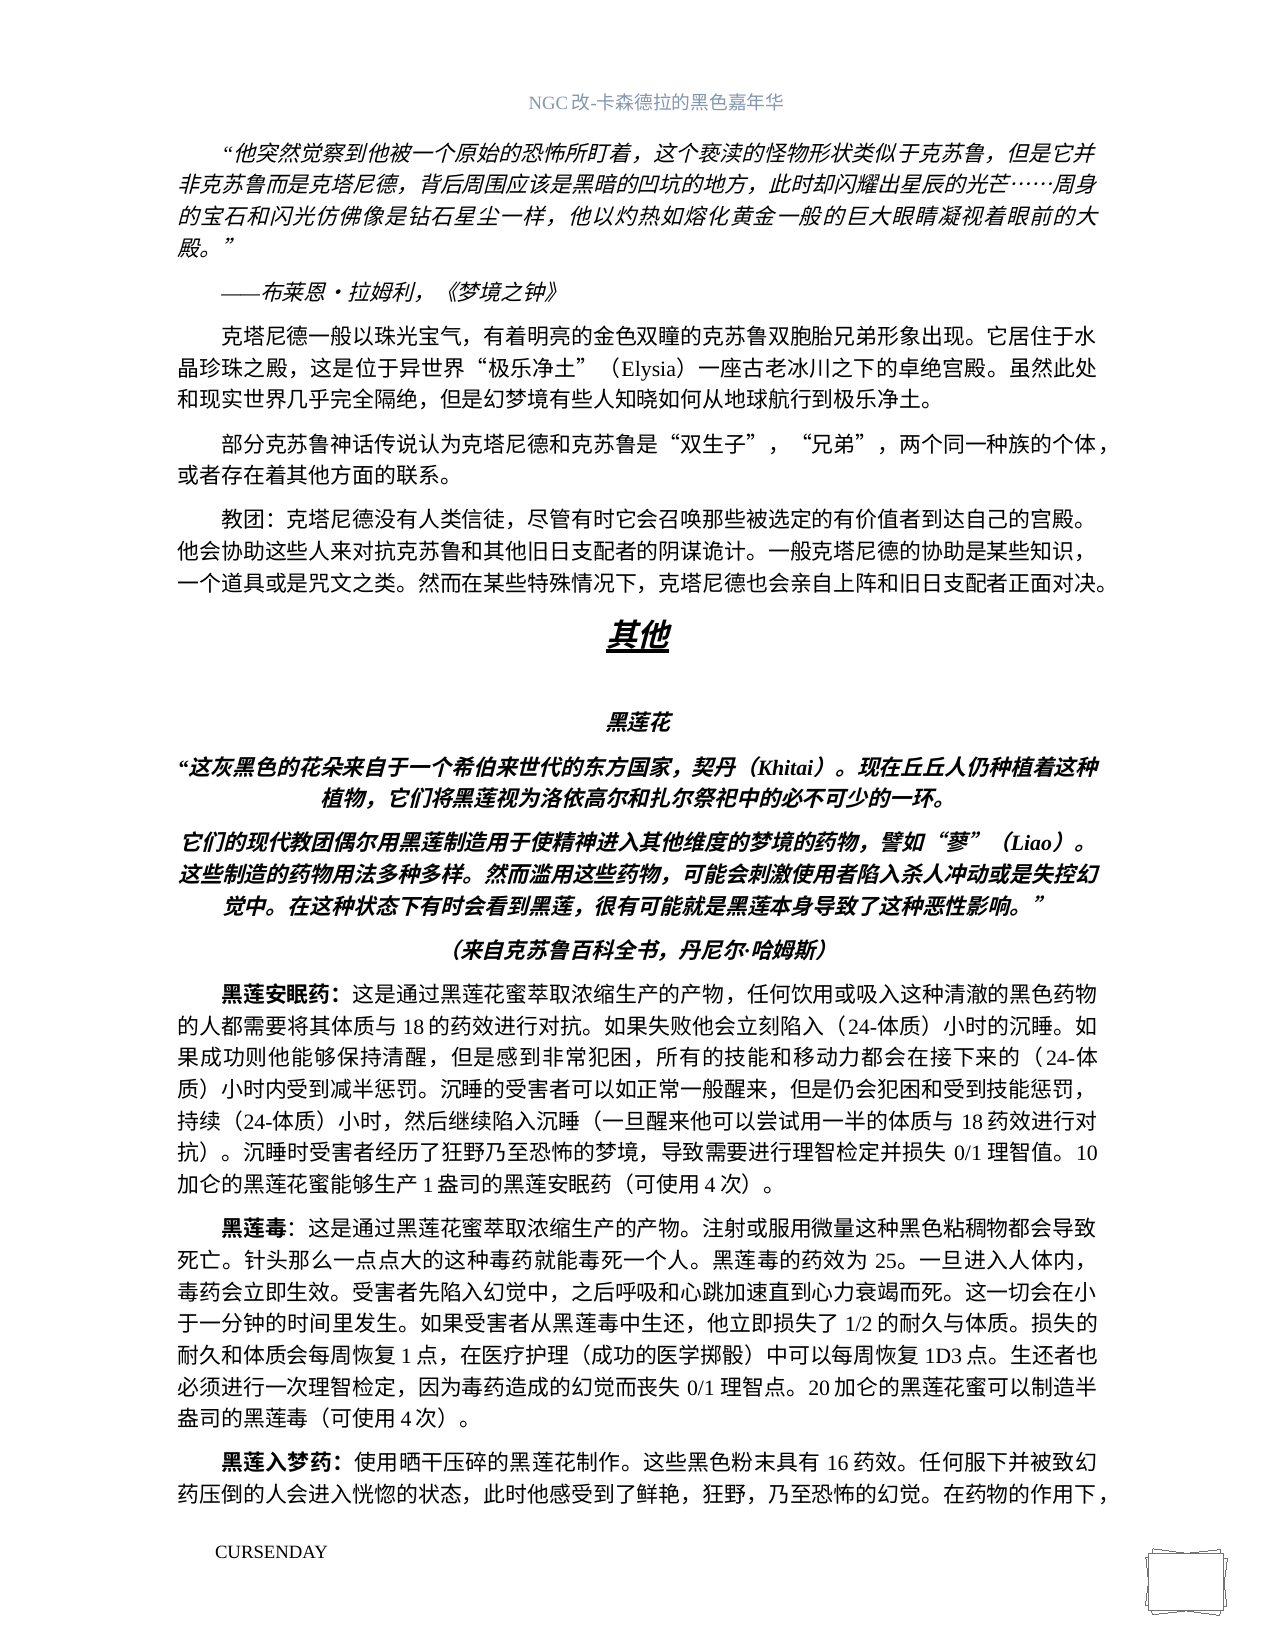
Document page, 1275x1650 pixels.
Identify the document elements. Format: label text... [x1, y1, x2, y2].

text 它们的现代教团偶尔用黑莲制造用于使精神进入其他维度的梦境的药物，譬如“蓼”（Liao）。这些制造的药物用法多种多样。然而滥用这些药物，可能会刺激使用者陷入杀人冲动或是失控幻觉中。在这种状态下有时会看到黑莲，很有可能就是黑莲本身导致了这种恶性影响。” [177, 825, 1098, 920]
text （来自克苏鲁百科全书，丹尼尔·哈姆斯） [177, 933, 1098, 964]
text 克塔尼德一般以珠光宝气，有着明亮的金色双瞳的克苏鲁双胞胎兄弟形象出现。它居住于水晶珍珠之殿，这是位于异世界“极乐净土”（Elysia）一座古老冰川之下的卓绝宫殿。虽然此处和现实世界几乎完全隔绝，但是幻梦境有些人知晓如何从地球航行到极乐净土。 [177, 319, 1098, 414]
text 黑莲花 [177, 705, 1098, 737]
subtitle 其他 [177, 610, 1098, 655]
text 黑莲毒：这是通过黑莲花蜜萃取浓缩生产的产物。注射或服用微量这种黑色粘稠物都会导致死亡。针头那么一点点大的这种毒药就能毒死一个人。黑莲毒的药效为25。一旦进入人体内，毒药会立即生效。受害者先陷入幻觉中，之后呼吸和心跳加速直到心力衰竭而死。这一切会在小于一分钟的时间里发生。如果受害者从黑莲毒中生还，他立即损失了1/2的耐久与体质。损失的耐久和体质会每周恢复1点，在医疗护理（成功的医学掷骰）中可以每周恢复1D3点。生还者也必须进行一次理智检定，因为毒药造成的幻觉而丧失 0/1 理智点。20加仑的黑莲花蜜可以制造半盎司的黑莲毒（可使用4次）。 [177, 1211, 1098, 1433]
text “这灰黑色的花朵来自于一个希伯来世代的东方国家，契丹（Khitai）。现在丘丘人仍种植着这种植物，它们将黑莲视为洛依高尔和扎尔祭祀中的必不可少的一环。 [177, 749, 1098, 813]
text 教团：克塔尼德没有人类信徒，尽管有时它会召唤那些被选定的有价值者到达自己的宫殿。他会协助这些人来对抗克苏鲁和其他旧日支配者的阴谋诡计。一般克塔尼德的协助是某些知识，一个道具或是咒文之类。然而在某些特殊情况下，克塔尼德也会亲自上阵和旧日支配者正面对决。 [177, 502, 1098, 597]
text “他突然觉察到他被一个原始的恐怖所盯着，这个亵渎的怪物形状类似于克苏鲁，但是它并非克苏鲁而是克塔尼德，背后周围应该是黑暗的凹坑的地方，此时却闪耀出星辰的光芒……周身的宝石和闪光仿佛像是钻石星尘一样，他以灼热如熔化黄金一般的巨大眼睛凝视着眼前的大殿。” [177, 136, 1098, 262]
text 黑莲安眠药：这是通过黑莲花蜜萃取浓缩生产的产物，任何饮用或吸入这种清澈的黑色药物的人都需要将其体质与18的药效进行对抗。如果失败他会立刻陷入（24-体质）小时的沉睡。如果成功则他能够保持清醒，但是感到非常犯困，所有的技能和移动力都会在接下来的（24-体质）小时内受到减半惩罚。沉睡的受害者可以如正常一般醒来，但是仍会犯困和受到技能惩罚，持续（24-体质）小时，然后继续陷入沉睡（一旦醒来他可以尝试用一半的体质与18药效进行对抗）。沉睡时受害者经历了狂野乃至恐怖的梦境，导致需要进行理智检定并损失 0/1 理智值。10加仑的黑莲花蜜能够生产1盎司的黑莲安眠药（可使用4次）。 [177, 977, 1098, 1199]
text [177, 1445, 1098, 1509]
text 部分克苏鲁神话传说认为克塔尼德和克苏鲁是“双生子”，“兄弟”，两个同一种族的个体，或者存在着其他方面的联系。 [177, 427, 1098, 490]
text ——布莱恩•拉姆利，《梦境之钟》 [177, 275, 1098, 307]
